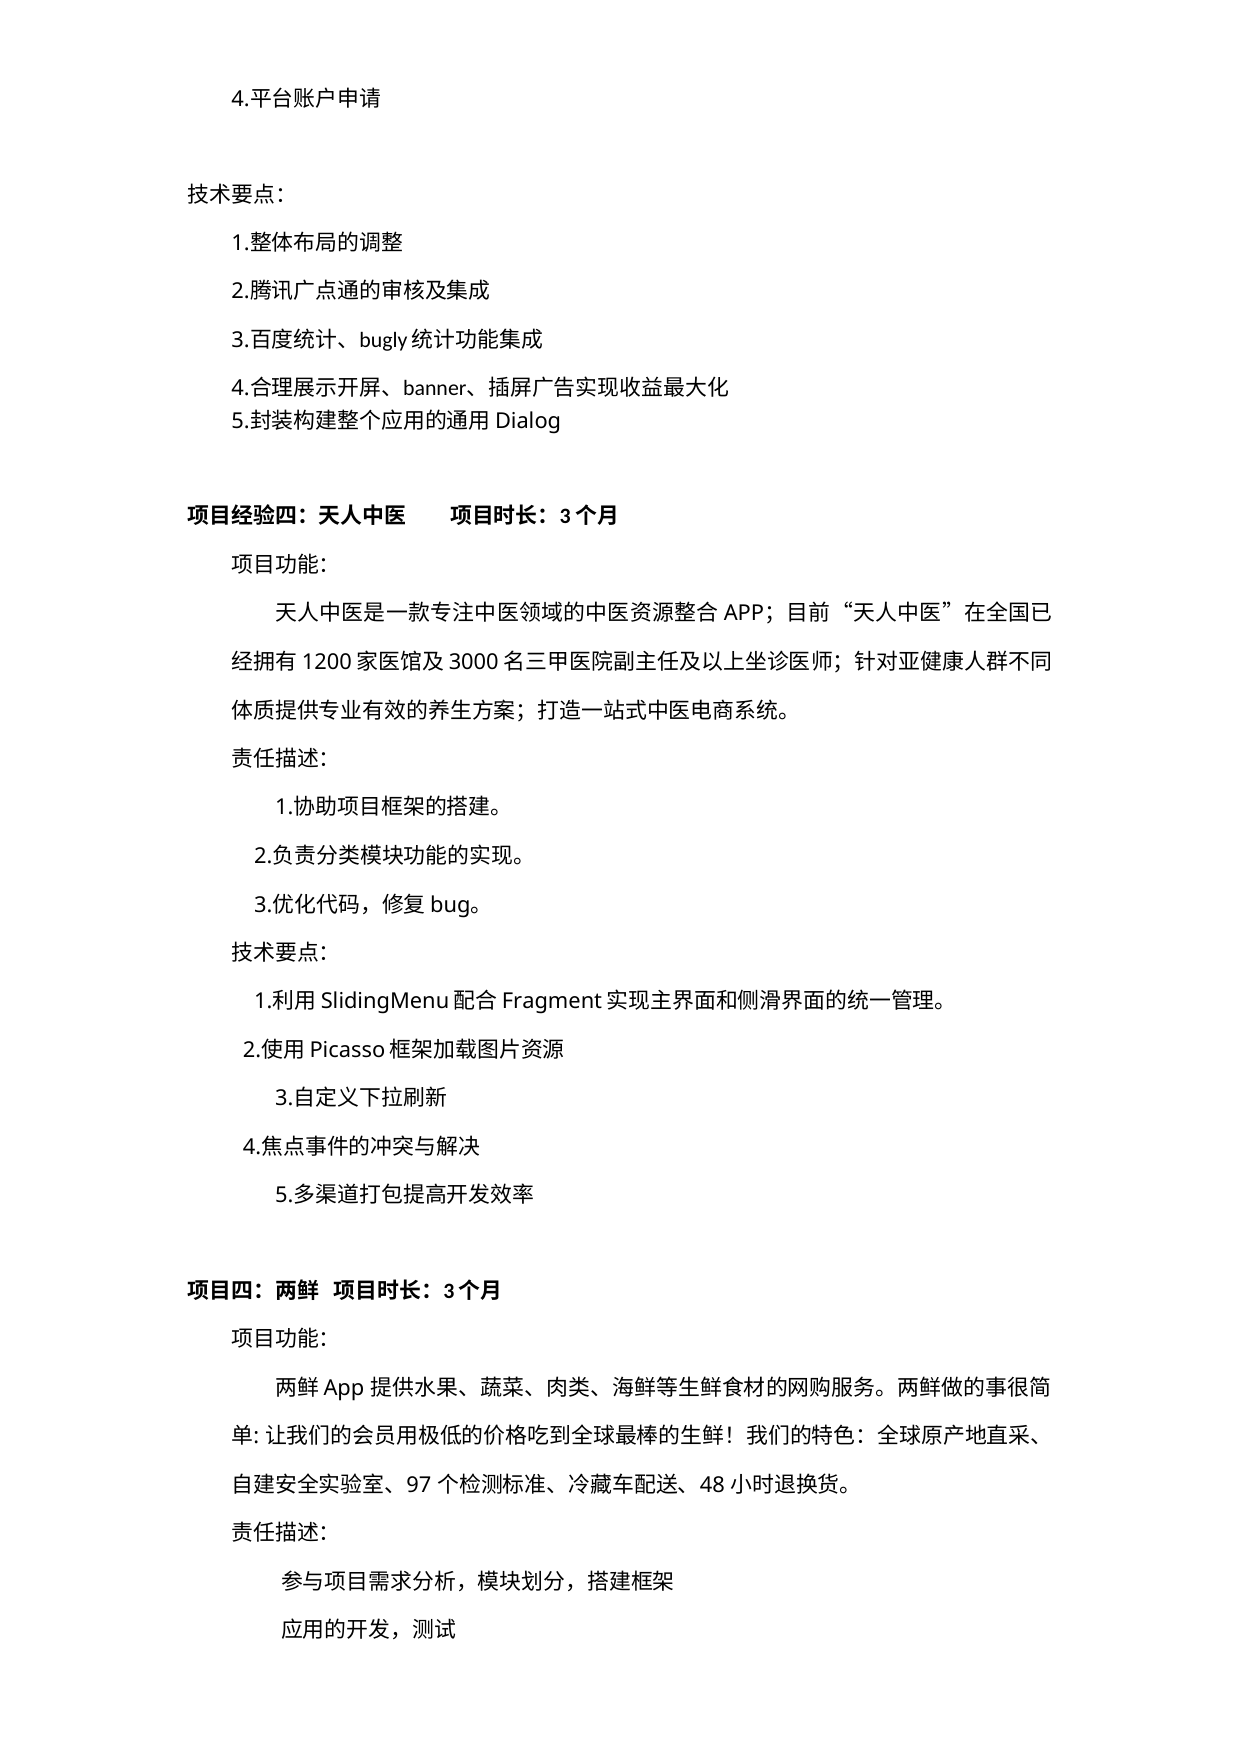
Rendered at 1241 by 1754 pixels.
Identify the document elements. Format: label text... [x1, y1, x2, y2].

text 项目功能： [231, 546, 1053, 579]
text 1.协助项目框架的搭建。 2.负责分类模块功能的实现。 3.优化代码，修复bug。 [231, 789, 1053, 919]
list 整体布局的调整 [187, 225, 1053, 257]
text 5.封装构建整个应用的通用Dialog [187, 402, 1053, 435]
list 腾讯广点通的审核及集成 [187, 273, 1053, 306]
text 技术要点： [187, 176, 1053, 209]
text 项目功能： [231, 1321, 1053, 1353]
text 项目四：两鲜 项目时长：3个月 [187, 1272, 1053, 1305]
text 3.自定义下拉刷新 4.焦点事件的冲突与解决 [231, 1080, 1053, 1161]
list 百度统计、bugly统计功能集成 [187, 321, 1053, 354]
text 4.合理展示开屏、banner、插屏广告实现收益最大化 [187, 370, 1053, 402]
text 责任描述： [231, 1515, 1053, 1547]
text 项目经验四：天人中医 项目时长：3个月 [187, 498, 1053, 531]
text 2.使用Picasso框架加载图片资源 [231, 1031, 1053, 1064]
text 技术要点： [231, 935, 1053, 967]
text 应用的开发，测试 [231, 1612, 1053, 1644]
text 参与项目需求分析，模块划分，搭建框架 [231, 1563, 1053, 1596]
text 1.利用SlidingMenu配合Fragment实现主界面和侧滑界面的统一管理。 [231, 983, 1053, 1016]
text 天人中医是一款专注中医领域的中医资源整合APP；目前“天人中医”在全国已经拥有1200家医馆及3000名三甲医院副主任及以上坐诊医师；针对亚健康人群不同体质提供专业有效的养生方案；打造一站式中医电商系统。 [231, 595, 1053, 725]
text 责任描述： [231, 741, 1053, 773]
list 平台账户申请 [187, 81, 1053, 113]
text 两鲜App 提供水果、蔬菜、肉类、海鲜等生鲜食材的网购服务。两鲜做的事很简单: 让我们的会员用极低的价格吃到全球最棒的生鲜！我们的特色：全球原产地直采、自建安全实验室、97 个检测标准、冷藏车配送、48 小时退换货。 [231, 1369, 1053, 1499]
text 5.多渠道打包提高开发效率 [231, 1177, 1053, 1209]
